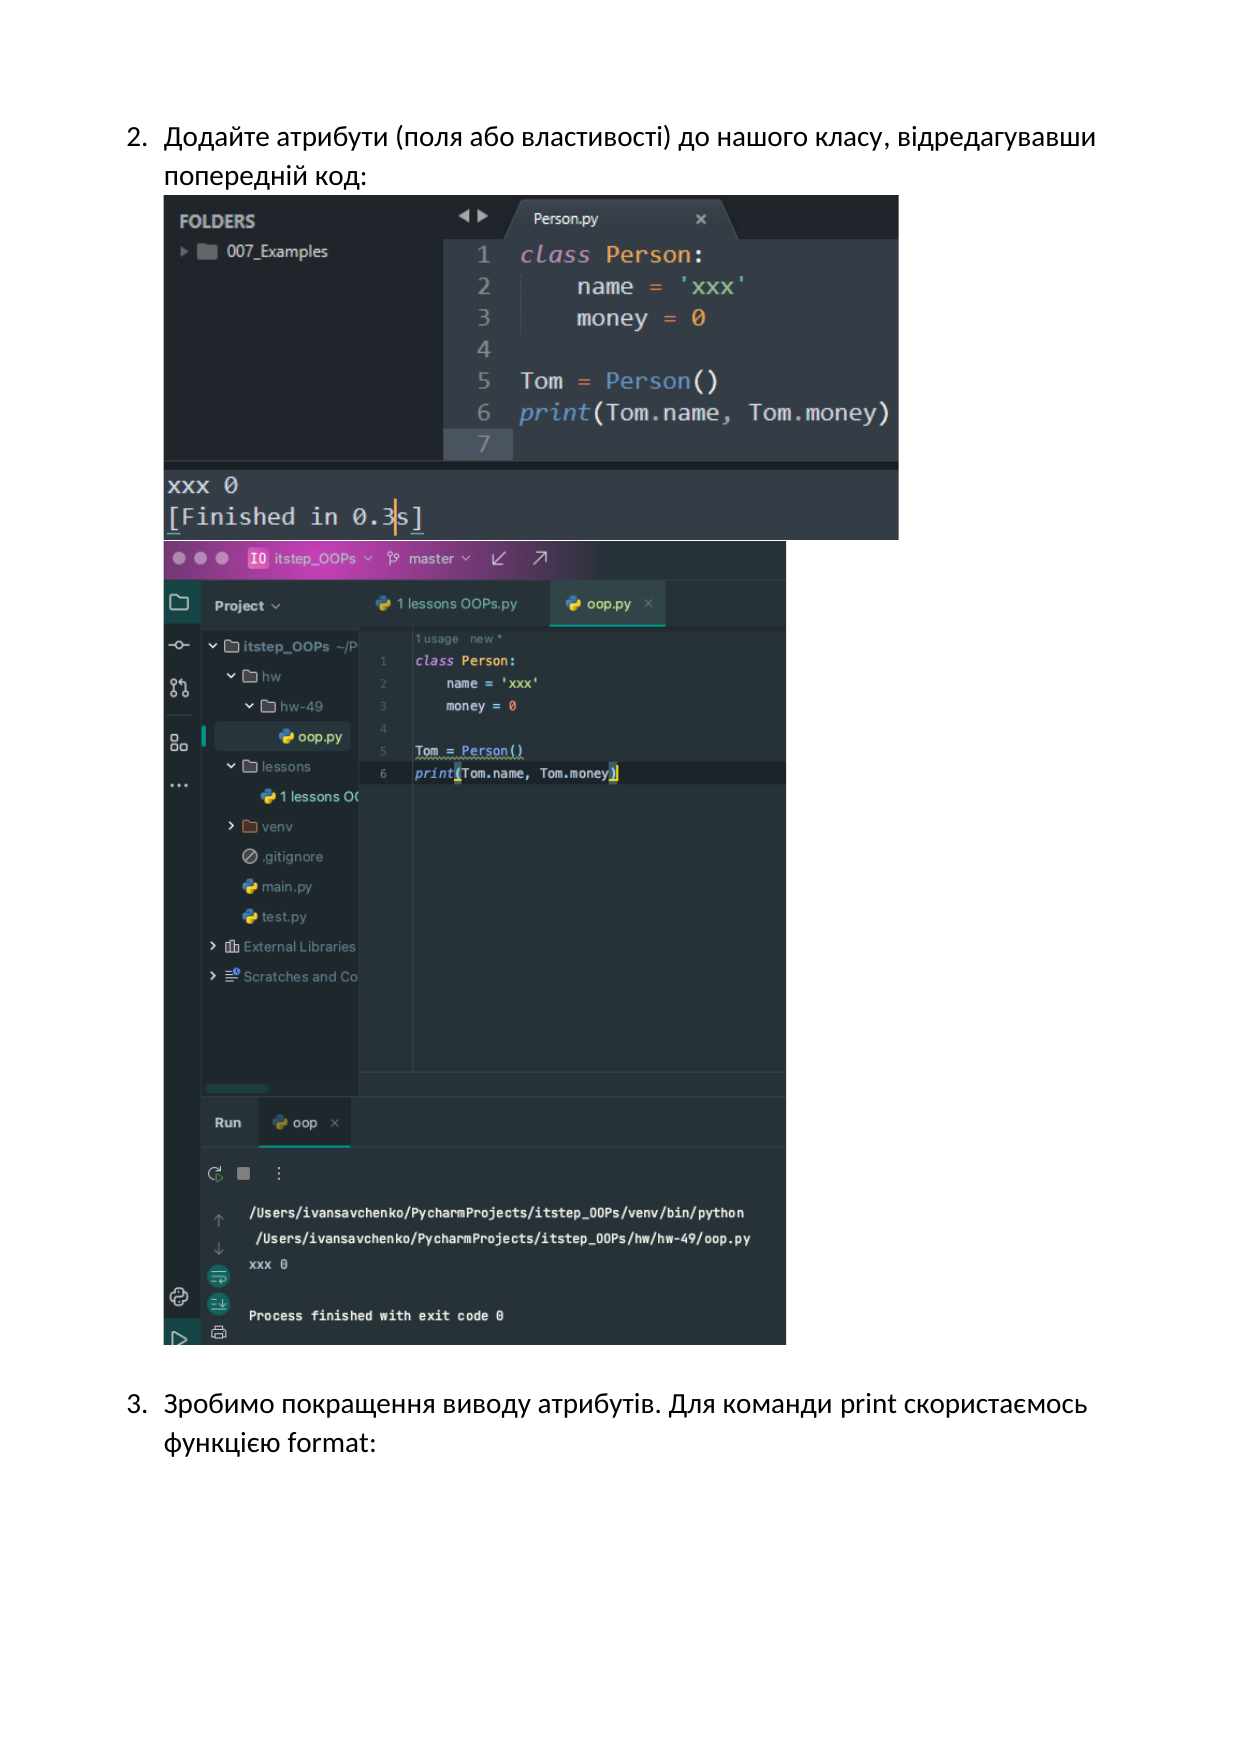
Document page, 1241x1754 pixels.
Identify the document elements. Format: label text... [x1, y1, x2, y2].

picture [163, 541, 787, 1345]
list Додайте атрибути (поля або властивості) до нашого класу, відредагувавши попередній код: [126, 118, 1152, 192]
picture [163, 195, 899, 540]
list Зробимо покращення виводу атрибутів. Для команди print скористаємось функцією format: [126, 1386, 1152, 1459]
